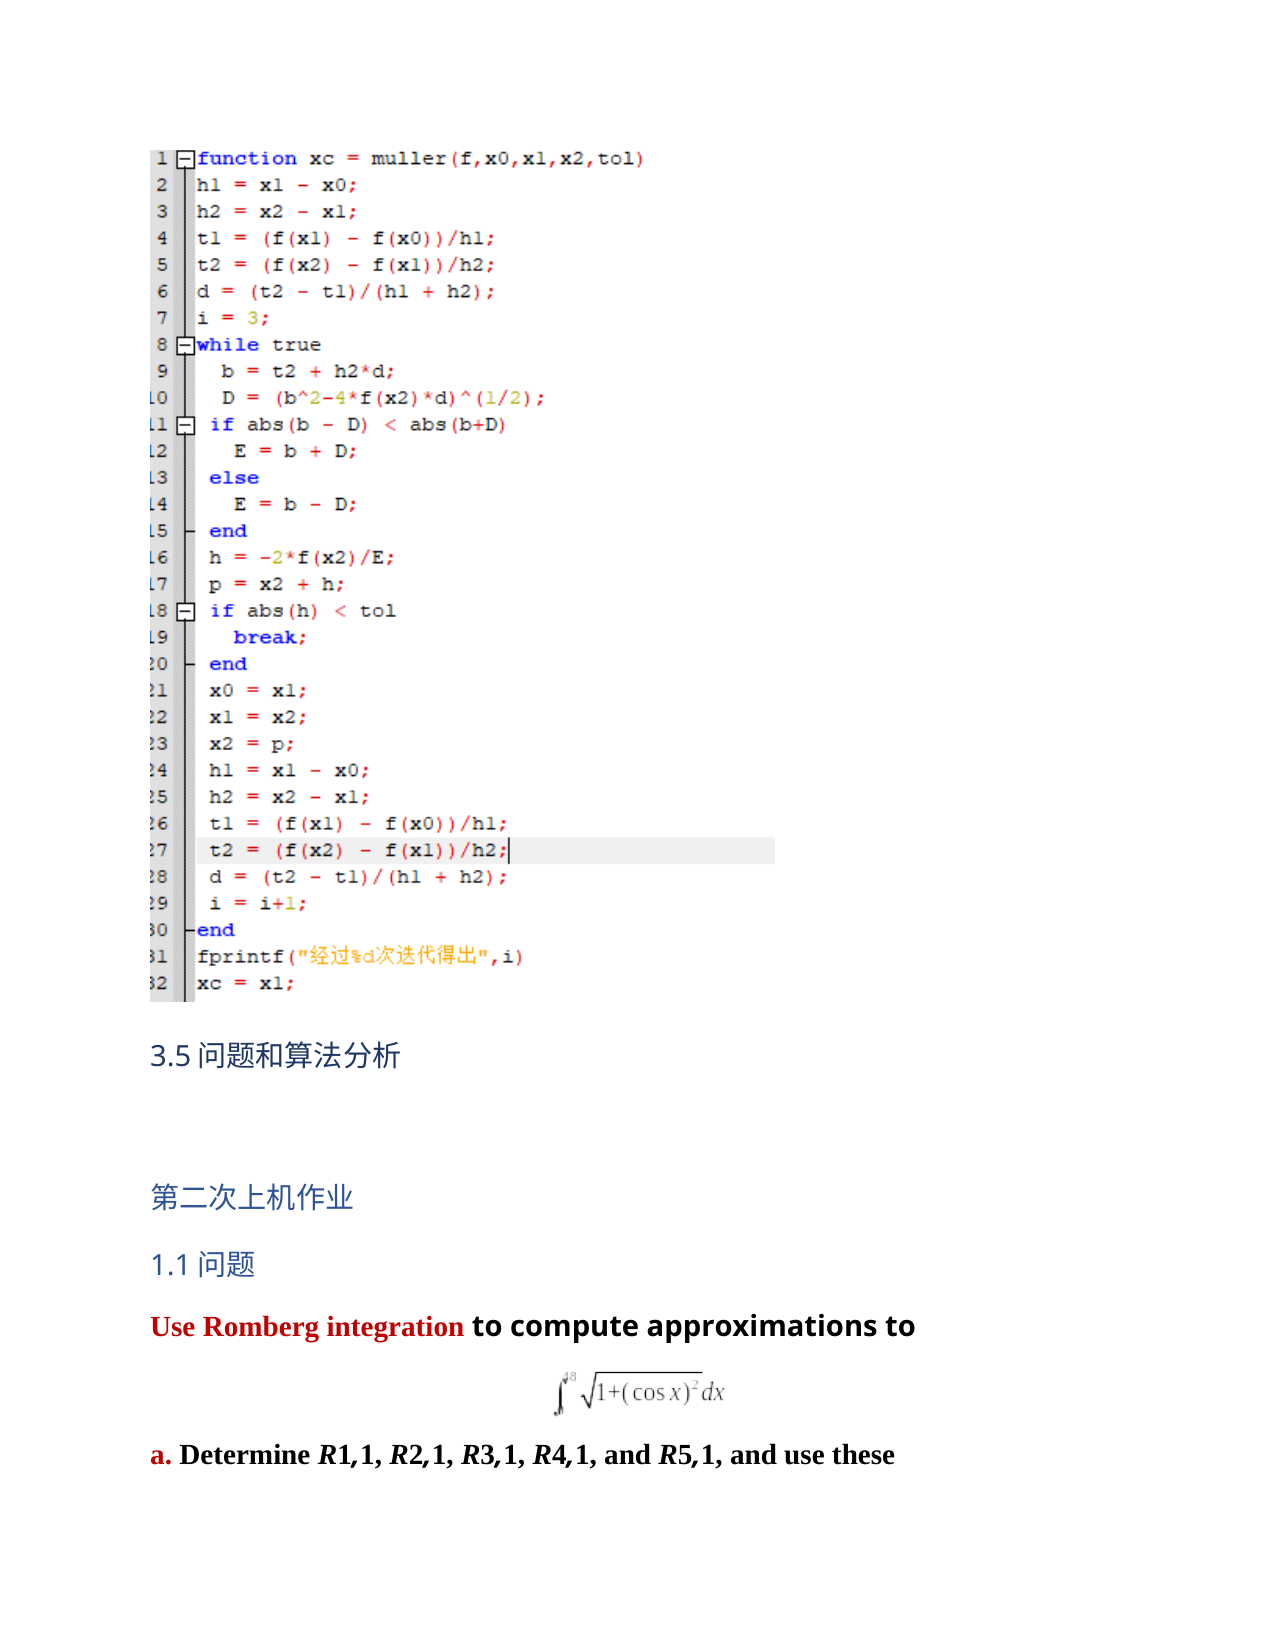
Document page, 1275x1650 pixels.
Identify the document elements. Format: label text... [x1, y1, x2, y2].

subtitle 3.5问题和算法分析 [150, 1032, 1125, 1075]
picture [150, 150, 775, 1002]
text a. Determine R1,1, R2,1, R3,1, R4,1, and R5,1, and use these [150, 1434, 1125, 1473]
subtitle 第二次上机作业 [150, 1174, 1125, 1217]
text Use Romberg integration to compute approximations to [150, 1305, 1125, 1345]
subtitle 1.1问题 [150, 1242, 1125, 1284]
